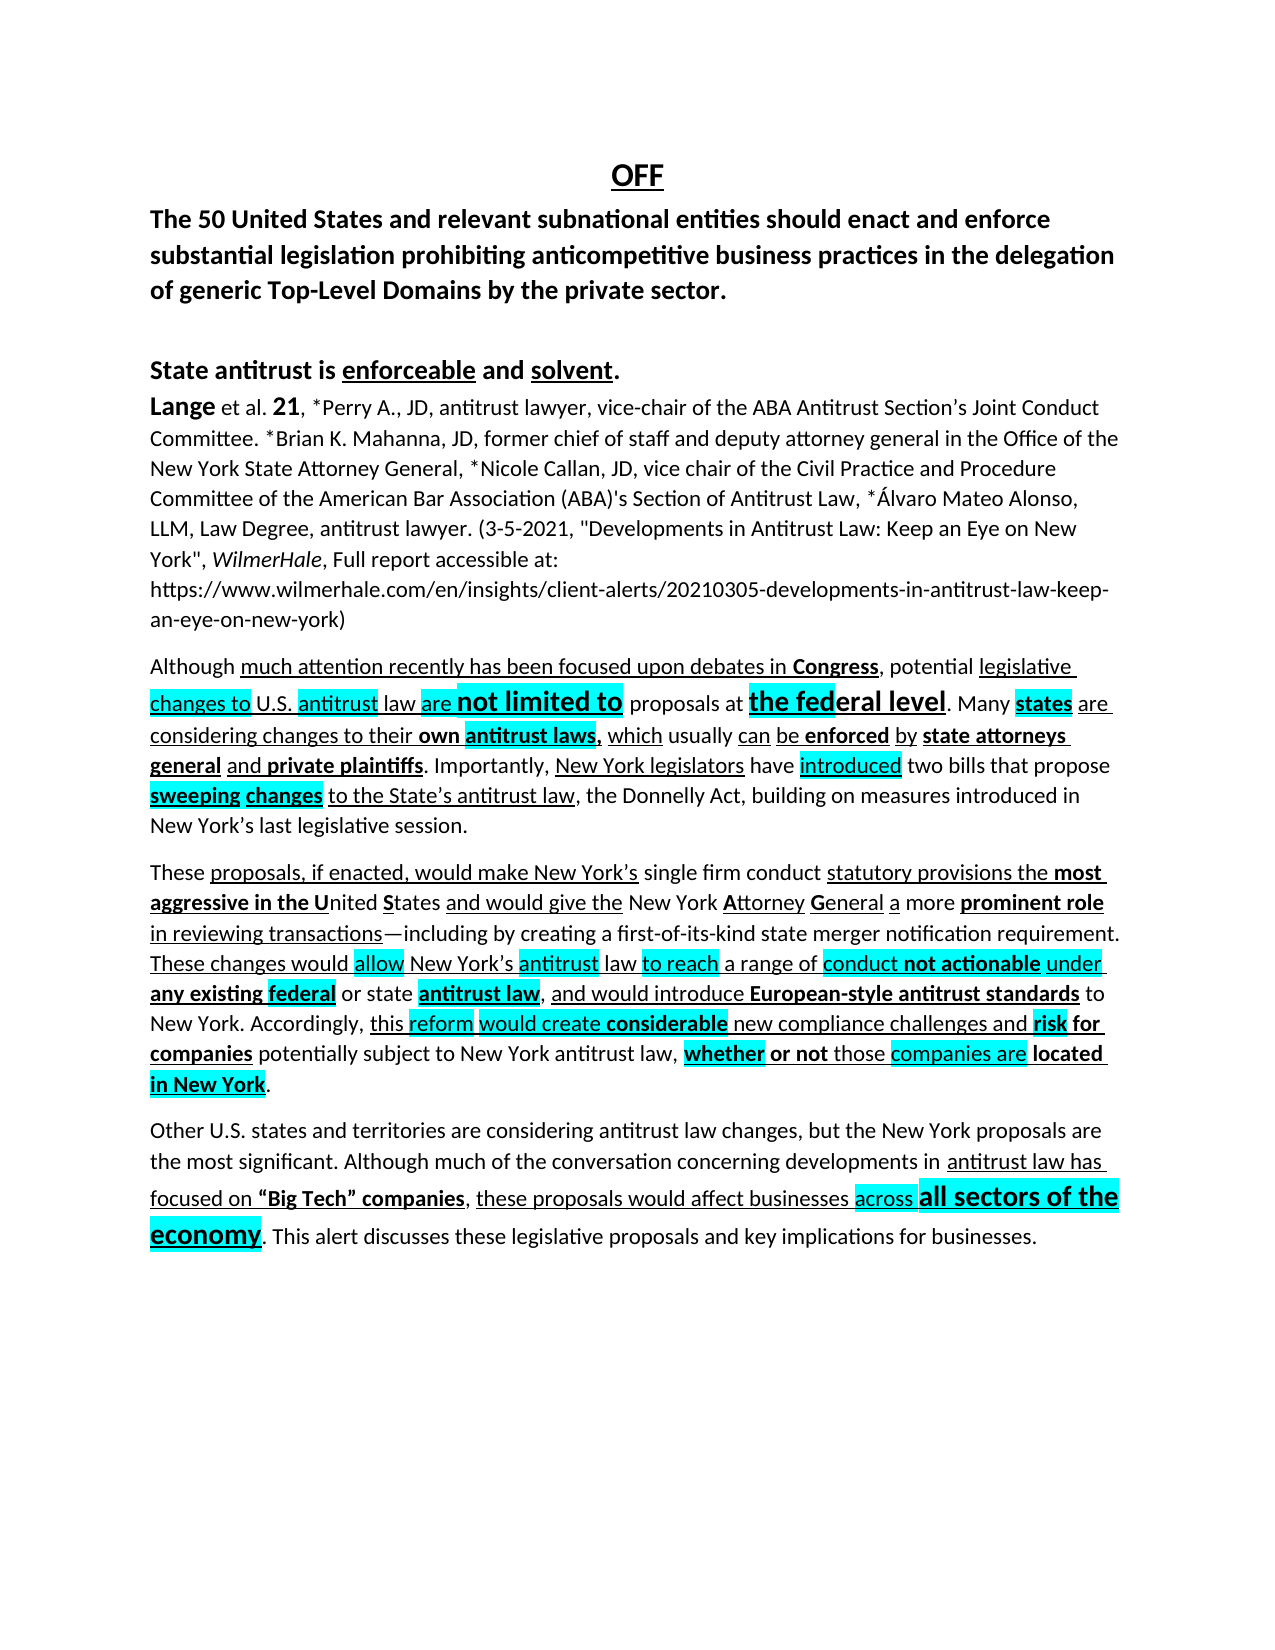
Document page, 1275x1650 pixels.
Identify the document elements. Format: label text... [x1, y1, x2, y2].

text Although much attention recently has been focused upon debates in Congress, potential legislative changes to U.S. antitrust law are not limited to proposals at the federal level. Many states are considering changes to their own antitrust laws, which usually can be enforced by state attorneys general and private plaintiffs. Importantly, New York legislators have introduced two bills that propose sweeping changes to the State’s antitrust law, the Donnelly Act, building on measures introduced in New York’s last legislative session. [150, 652, 1125, 839]
subtitle The 50 United States and relevant subnational entities should enact and enforce substantial legislation prohibiting anticompetitive business practices in the delegation of generic Top-Level Domains by the private sector. [150, 202, 1125, 307]
subtitle OFF [150, 154, 1125, 195]
text Other U.S. states and territories are considering antitrust law changes, but the New York proposals are the most significant. Although much of the conversation concerning developments in antitrust law has focused on “Big Tech” companies, these proposals would affect businesses across all sectors of the economy. This alert discusses these legislative proposals and key implications for businesses. [150, 1117, 1125, 1252]
text Lange et al. 21, *Perry A., JD, antitrust lawyer, vice-chair of the ABA Antitrust Section’s Joint Conduct Committee. *Brian K. Mahanna, JD, former chief of staff and deputy attorney general in the Office of the New York State Attorney General, *Nicole Callan, JD, vice chair of the Civil Practice and Procedure Committee of the American Bar Association (ABA)'s Section of Antitrust Law, *Álvaro Mateo Alonso, LLM, Law Degree, antitrust lawyer. (3-5-2021, "Developments in Antitrust Law: Keep an Eye on New York", WilmerHale, Full report accessible at: https://www.wilmerhale.com/en/insights/client-alerts/20210305-developments-in-antitrust-law-keep-an-eye-on-new-york) [150, 389, 1125, 633]
subtitle State antitrust is enforceable and solvent. [150, 353, 1125, 386]
text These proposals, if enacted, would make New York’s single firm conduct statutory provisions the most aggressive in the United States and would give the New York Attorney General a more prominent role in reviewing transactions—including by creating a first-of-its-kind state merger notification requirement. These changes would allow New York’s antitrust law to reach a range of conduct not actionable under any existing federal or state antitrust law, and would introduce European-style antitrust standards to New York. Accordingly, this reform would create considerable new compliance challenges and risk for companies potentially subject to New York antitrust law, whether or not those companies are located in New York. [150, 858, 1125, 1098]
